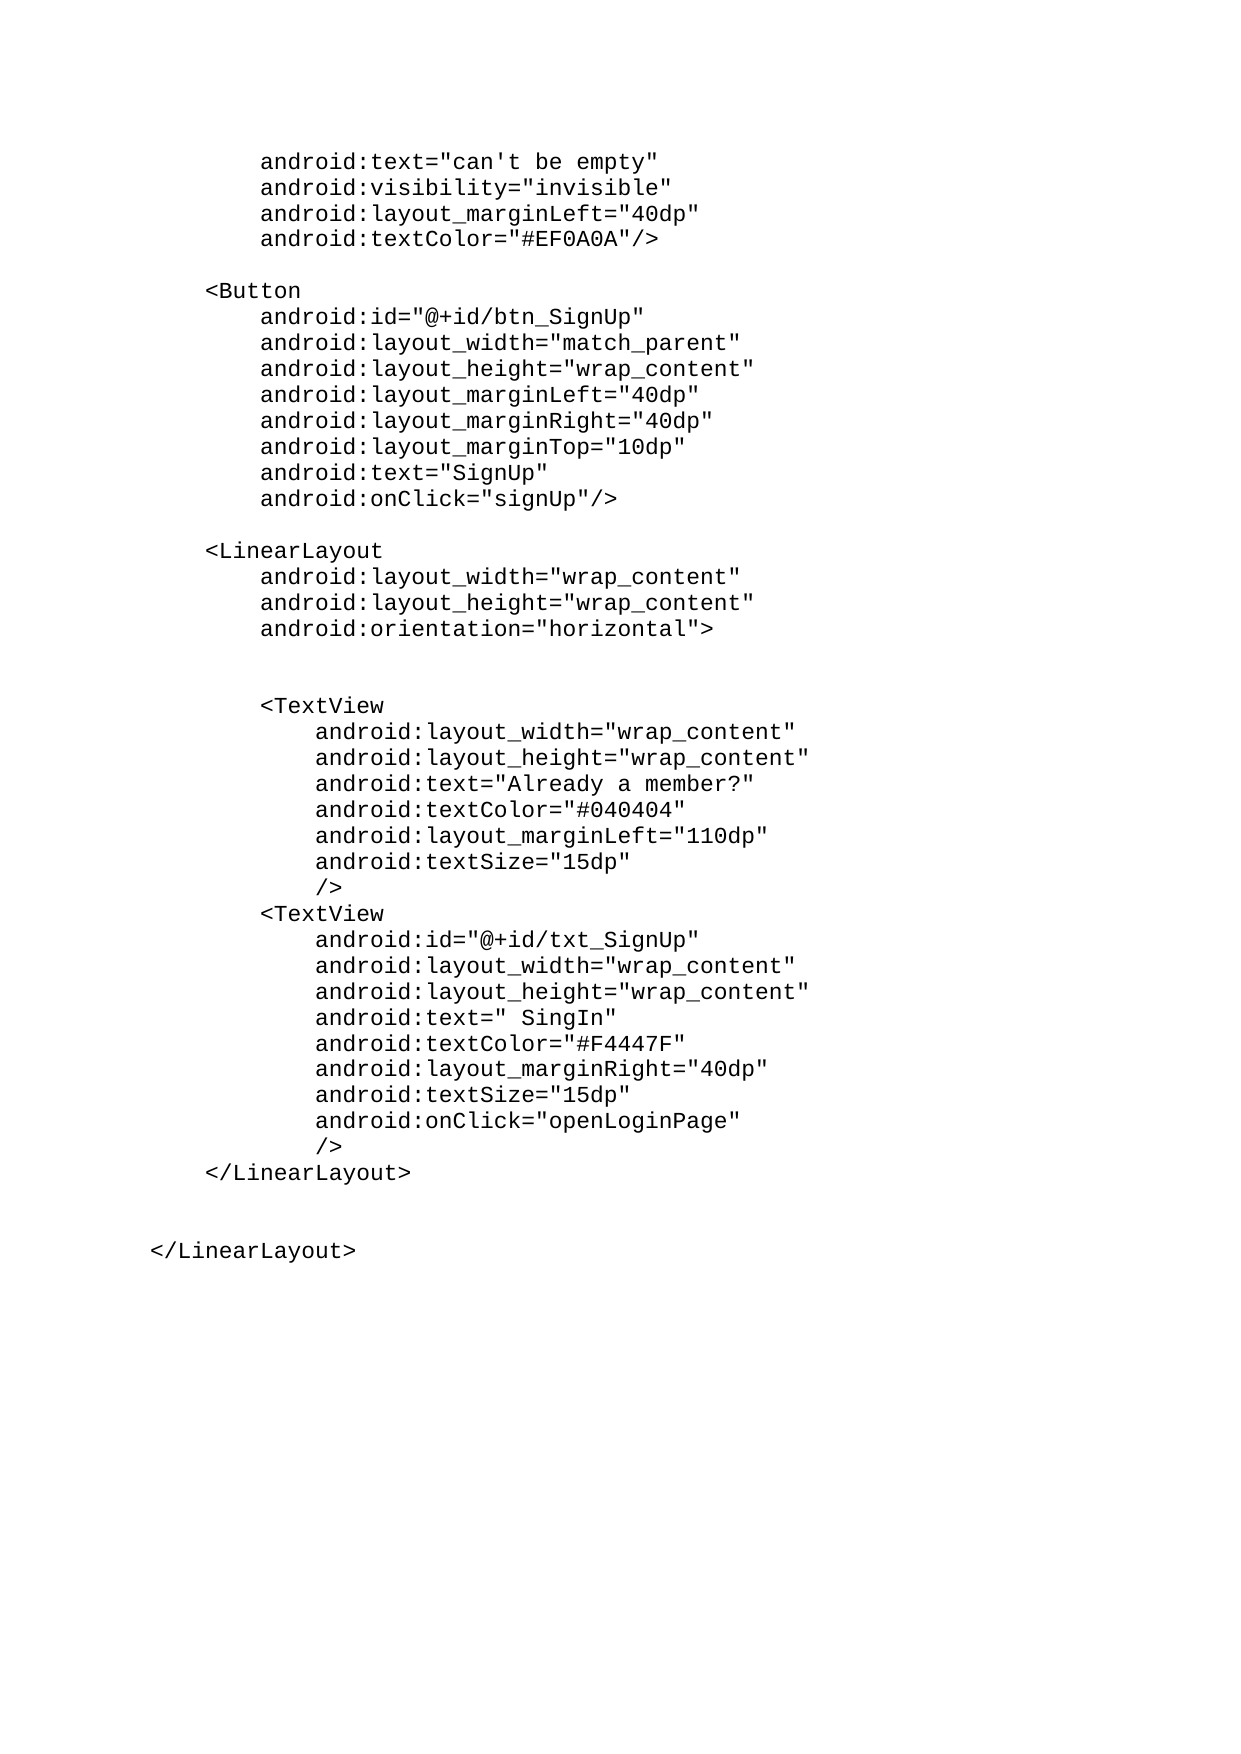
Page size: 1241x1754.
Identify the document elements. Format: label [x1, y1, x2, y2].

text [150, 150, 1090, 1265]
